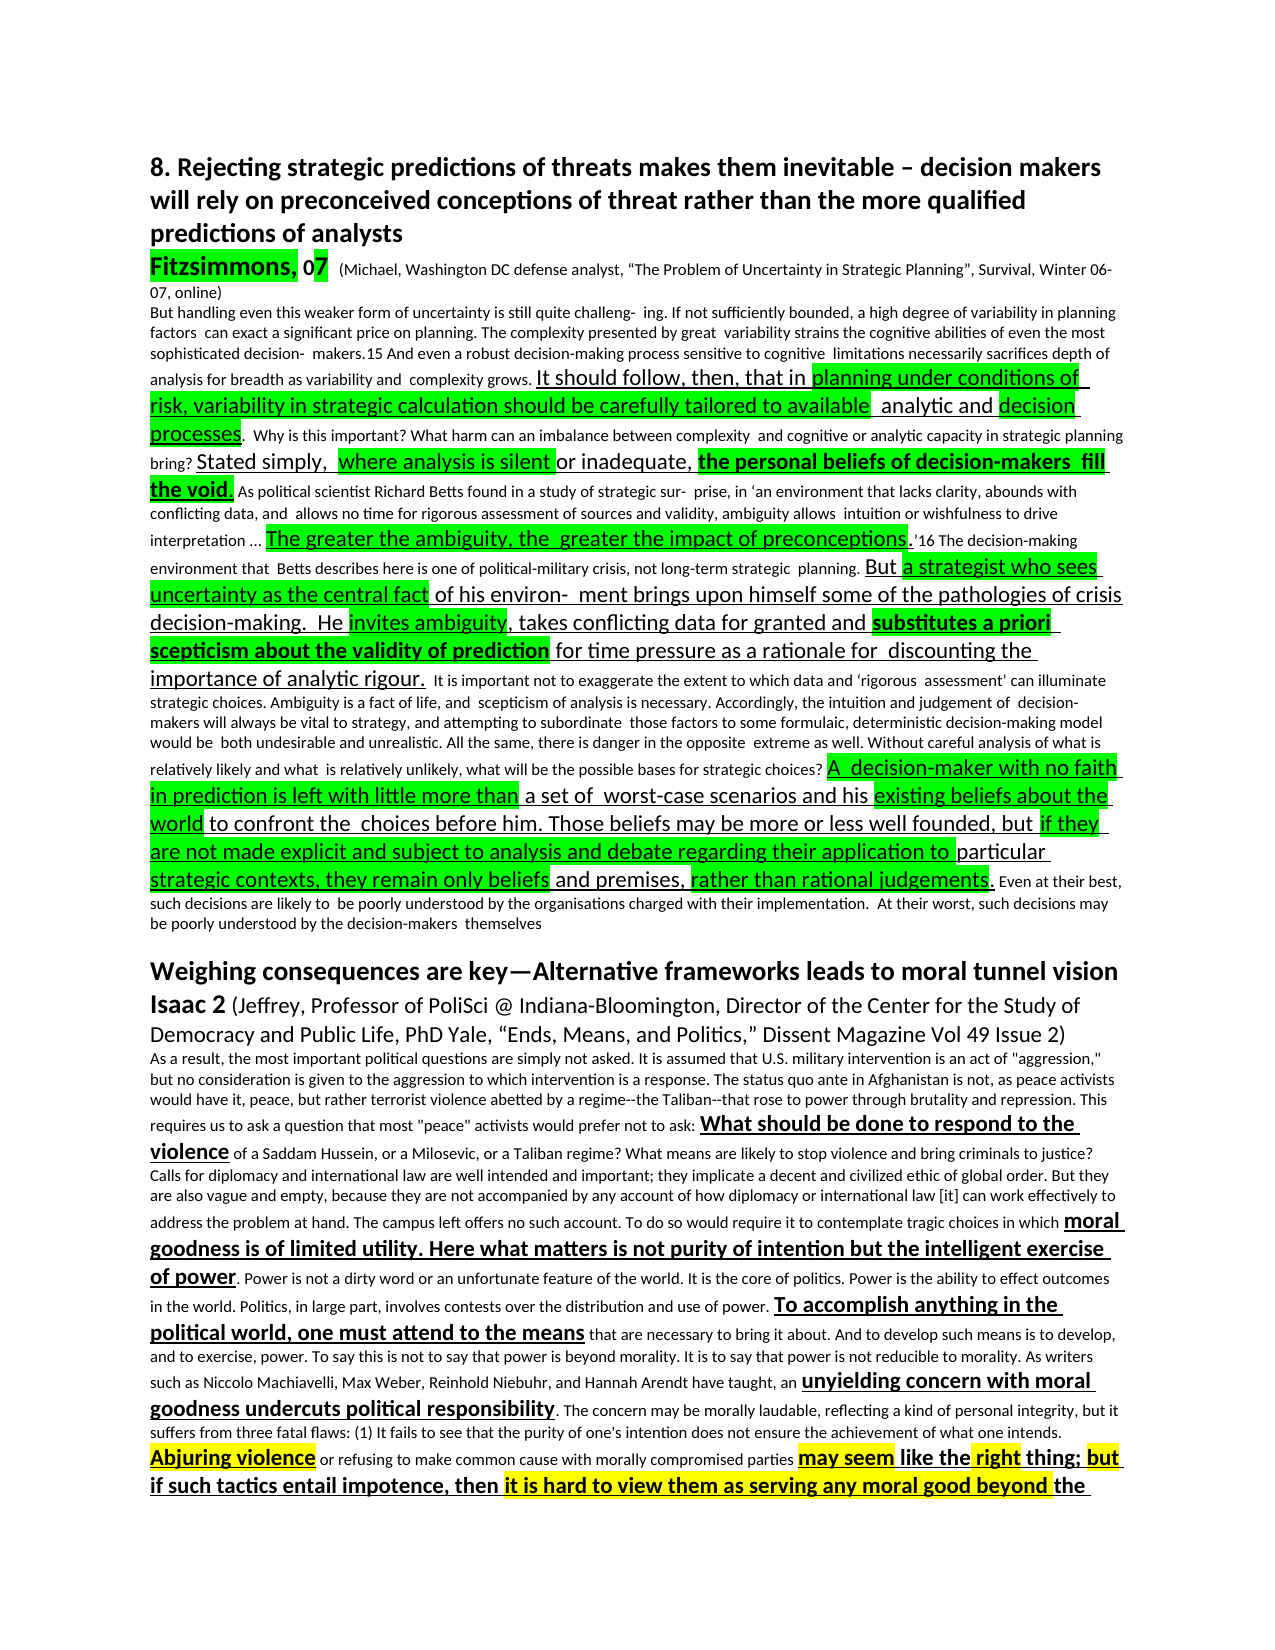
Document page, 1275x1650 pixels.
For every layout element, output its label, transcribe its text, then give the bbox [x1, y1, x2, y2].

subtitle 8. Rejecting strategic predictions of threats makes them inevitable – decision makers will rely on preconceived conceptions of threat rather than the more qualified predictions of analysts [150, 150, 1125, 249]
subtitle Weighing consequences are key—Alternative frameworks leads to moral tunnel vision [150, 954, 1125, 987]
text Isaac 2 (Jeffrey, Professor of PoliSci @ Indiana-Bloomington, Director of the Center for the Study of Democracy and Public Life, PhD Yale, “Ends, Means, and Politics,” Dissent Magazine Vol 49 Issue 2) [150, 987, 1125, 1048]
text But handling even this weaker form of uncertainty is still quite challeng- ing. If not sufficiently bounded, a high degree of variability in planning factors can exact a significant price on planning. The complexity presented by great variability strains the cognitive abilities of even the most sophisticated decision- makers.15 And even a robust decision-making process sensitive to cognitive limitations necessarily sacrifices depth of analysis for breadth as variability and complexity grows. It should follow, then, that in planning under conditions of risk, variability in strategic calculation should be carefully tailored to available analytic and decision processes. Why is this important? What harm can an imbalance between complexity and cognitive or analytic capacity in strategic planning bring? Stated simply, where analysis is silent or inadequate, the personal beliefs of decision-makers fill the void. As political scientist Richard Betts found in a study of strategic sur- prise, in ‘an environment that lacks clarity, abounds with conflicting data, and allows no time for rigorous assessment of sources and validity, ambiguity allows intuition or wishfulness to drive interpretation ... The greater the ambiguity, the greater the impact of preconceptions.’16 The decision-making environment that Betts describes here is one of political-military crisis, not long-term strategic planning. But a strategist who sees uncertainty as the central fact of his environ- ment brings upon himself some of the pathologies of crisis decision-making. He invites ambiguity, takes conflicting data for granted and substitutes a priori scepticism about the validity of prediction for time pressure as a rationale for discounting the importance of analytic rigour. It is important not to exaggerate the extent to which data and ‘rigorous assessment’ can illuminate strategic choices. Ambiguity is a fact of life, and scepticism of analysis is necessary. Accordingly, the intuition and judgement of decision-makers will always be vital to strategy, and attempting to subordinate those factors to some formulaic, deterministic decision-making model would be both undesirable and unrealistic. All the same, there is danger in the opposite extreme as well. Without careful analysis of what is relatively likely and what is relatively unlikely, what will be the possible bases for strategic choices? A decision-maker with no faith in prediction is left with little more than a set of worst-case scenarios and his existing beliefs about the world to confront the choices before him. Those beliefs may be more or less well founded, but if they are not made explicit and subject to analysis and debate regarding their application to particular strategic contexts, they remain only beliefs and premises, rather than rational judgements. Even at their best, such decisions are likely to be poorly understood by the organisations charged with their implementation. At their worst, such decisions may be poorly understood by the decision-makers themselves [150, 302, 1125, 933]
text Fitzsimmons, 07 (Michael, Washington DC defense analyst, “The Problem of Uncertainty in Strategic Planning”, Survival, Winter 06-07, online) [150, 249, 1125, 302]
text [150, 1048, 1125, 1499]
